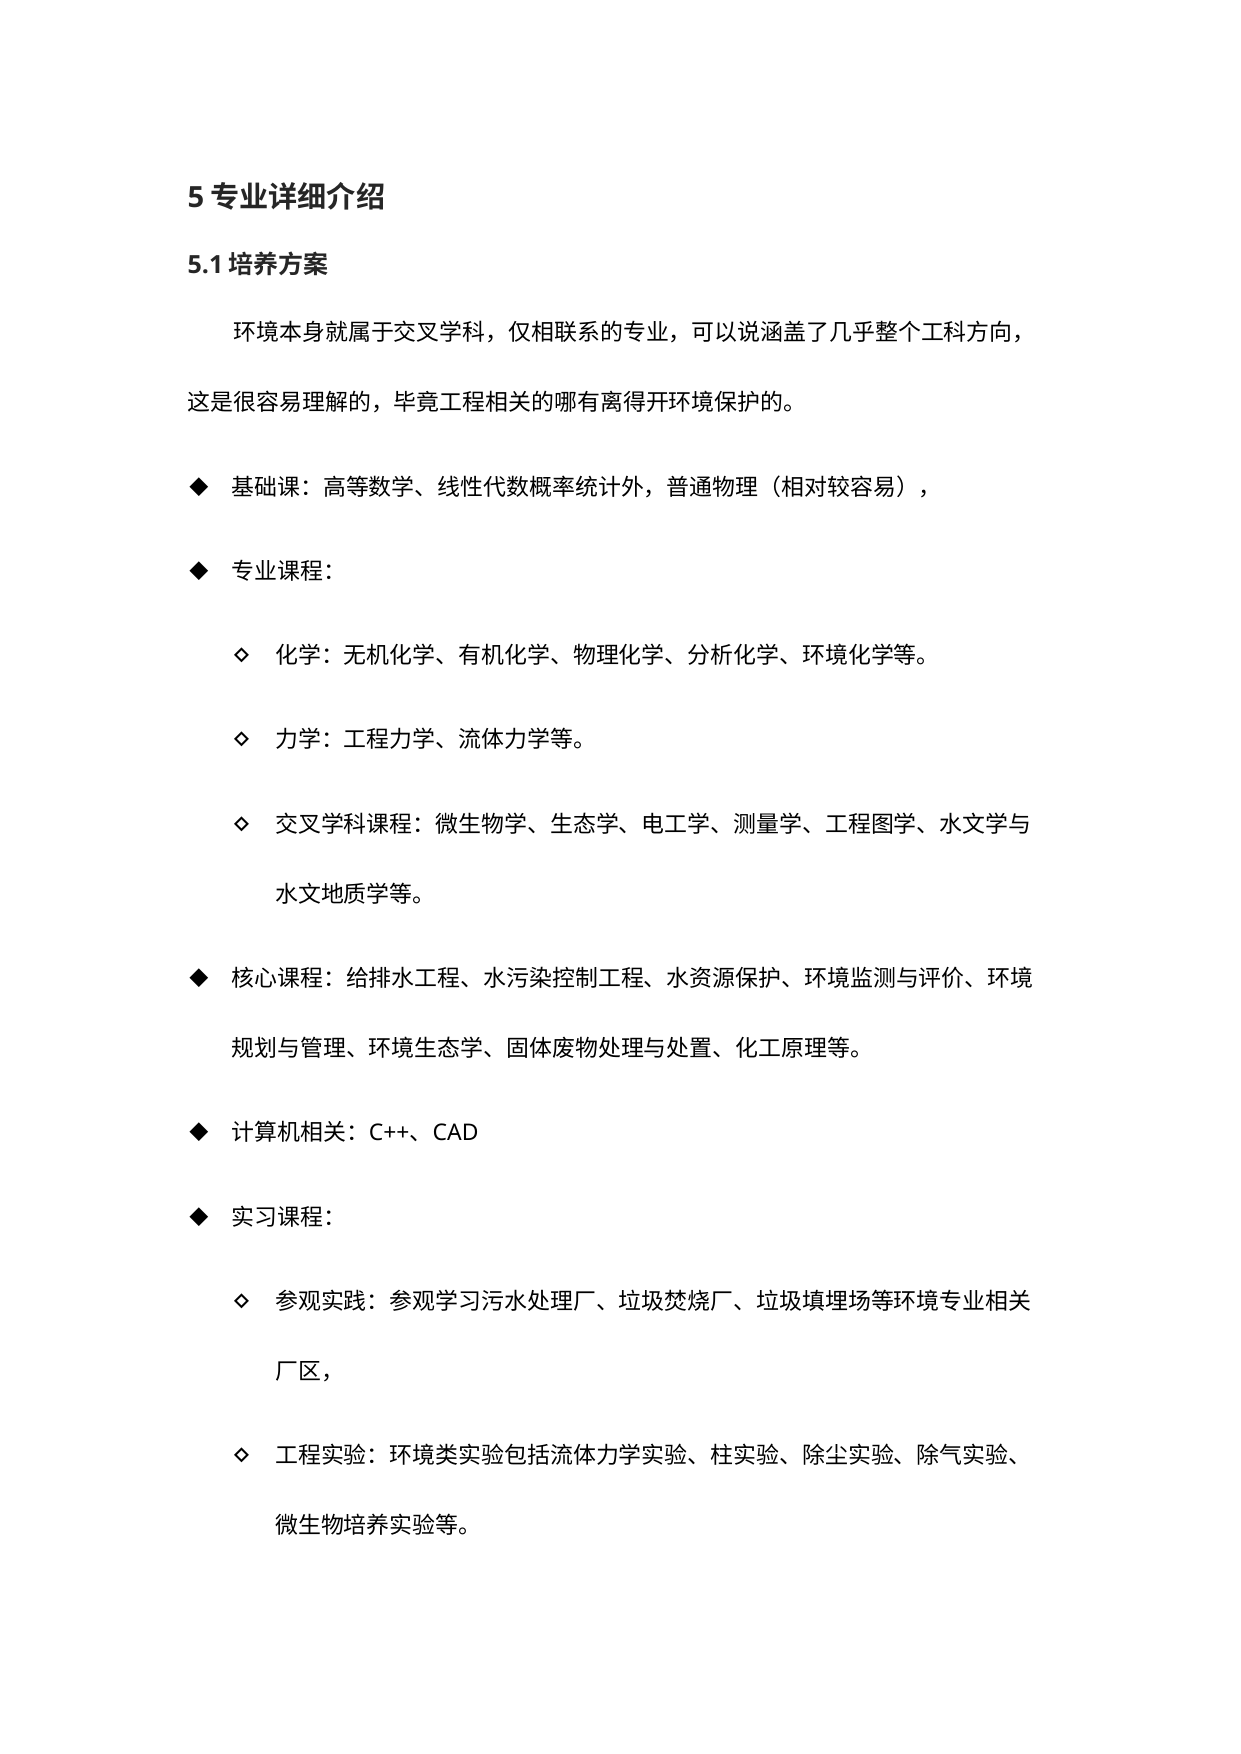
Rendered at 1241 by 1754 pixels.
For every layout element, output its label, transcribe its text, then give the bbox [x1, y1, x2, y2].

list 化学：无机化学、有机化学、物理化学、分析化学、环境化学等。 [231, 621, 1053, 686]
subtitle 5.1培养方案 [187, 230, 1053, 295]
list 基础课：高等数学、线性代数概率统计外，普通物理（相对较容易）， [187, 452, 1053, 517]
list 参观实践：参观学习污水处理厂、垃圾焚烧厂、垃圾填埋场等环境专业相关厂区， [231, 1267, 1053, 1402]
subtitle 5专业详细介绍 [187, 162, 1053, 227]
list 工程实验：环境类实验包括流体力学实验、柱实验、除尘实验、除气实验、微生物培养实验等。 [231, 1421, 1053, 1556]
list 实习课程： [187, 1183, 1053, 1248]
list 力学：工程力学、流体力学等。 [231, 705, 1053, 770]
text 环境本身就属于交叉学科，仅相联系的专业，可以说涵盖了几乎整个工科方向，这是很容易理解的，毕竟工程相关的哪有离得开环境保护的。 [187, 298, 1053, 433]
list 专业课程： [187, 537, 1053, 602]
list 交叉学科课程：微生物学、生态学、电工学、测量学、工程图学、水文学与水文地质学等。 [231, 789, 1053, 925]
list 计算机相关：C++、CAD [187, 1098, 1053, 1163]
list 核心课程：给排水工程、水污染控制工程、水资源保护、环境监测与评价、环境规划与管理、环境生态学、固体废物处理与处置、化工原理等。 [187, 944, 1053, 1079]
